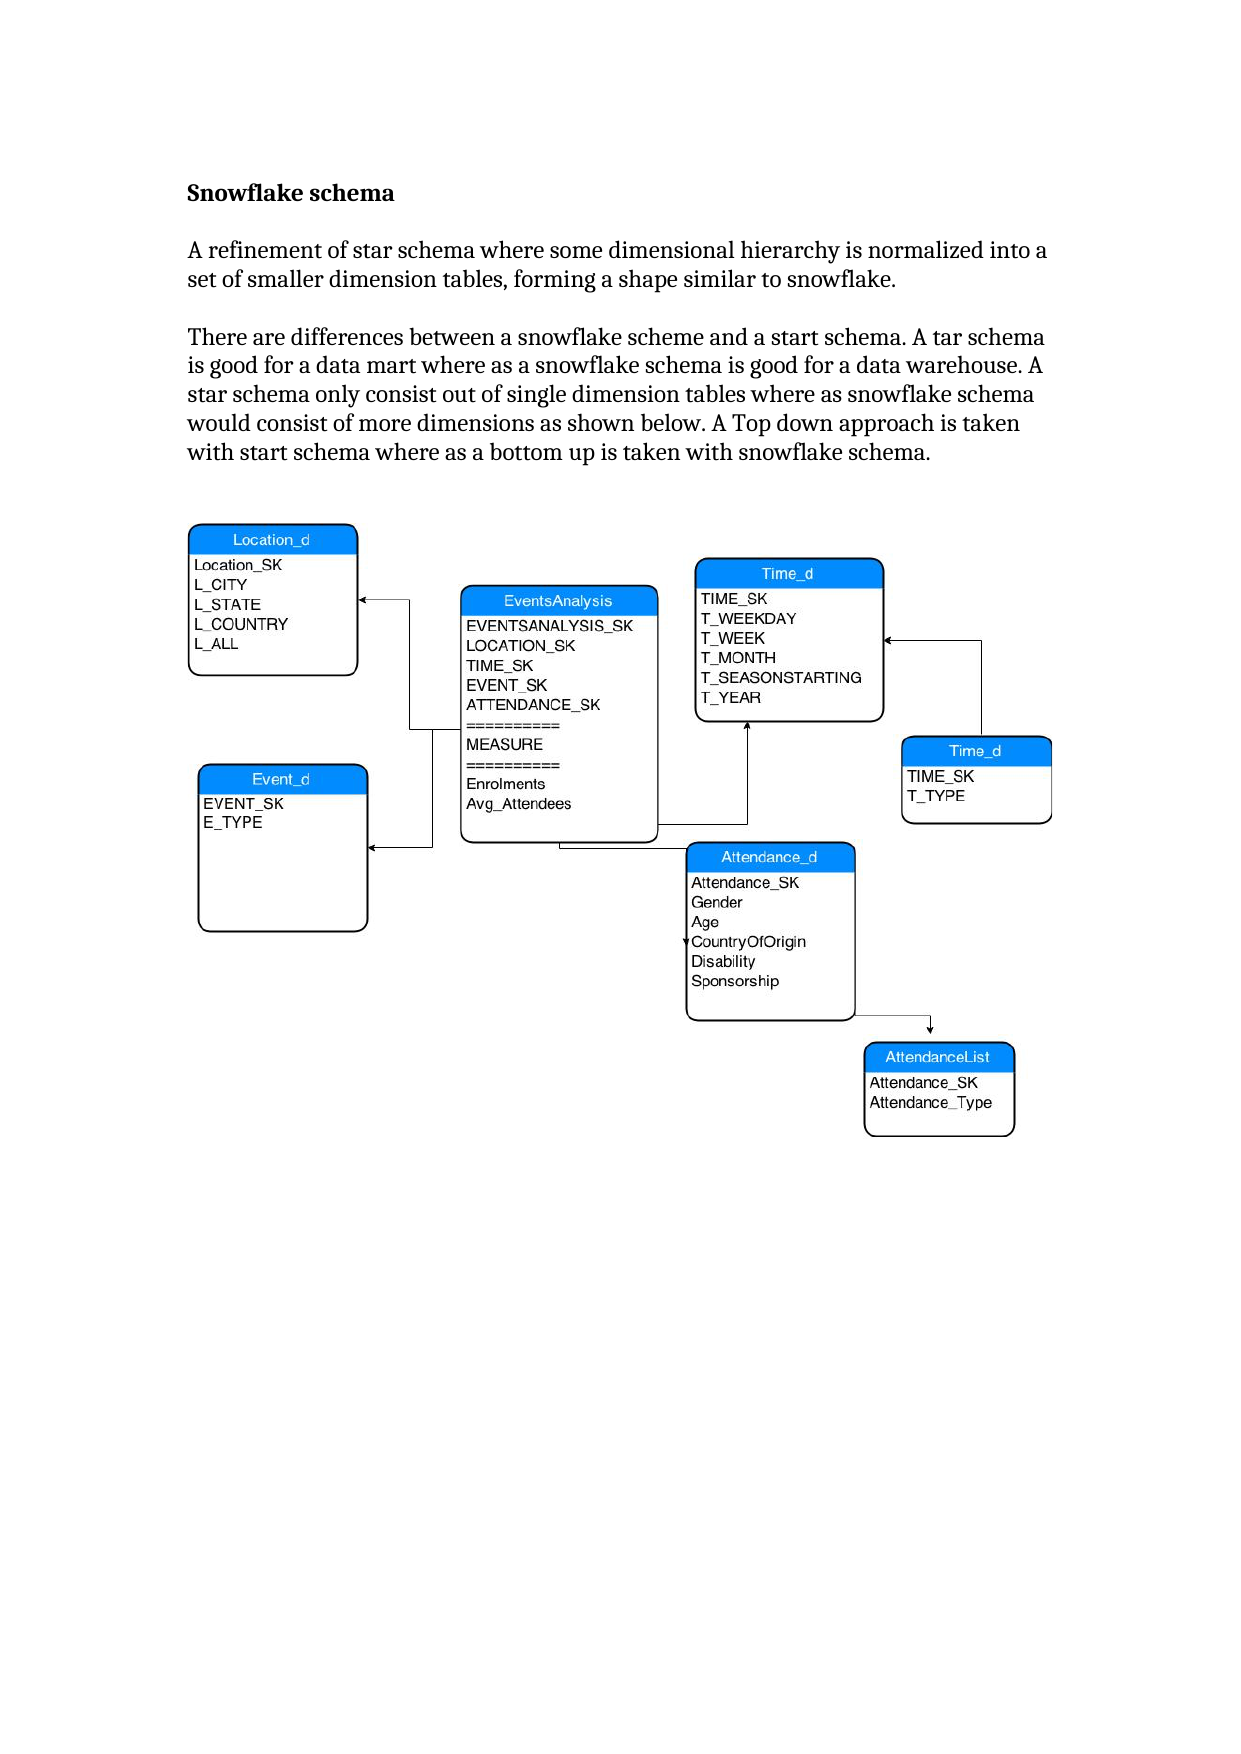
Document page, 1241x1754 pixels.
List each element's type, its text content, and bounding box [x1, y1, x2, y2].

text Snowflake schema [187, 179, 1053, 207]
text A refinement of star schema where some dimensional hierarchy is normalized into a set of smaller dimension tables, forming a shape similar to snowflake. [187, 236, 1053, 294]
text There are differences between a snowflake scheme and a start schema. A tar schema is good for a data mart where as a snowflake schema is good for a data warehouse. A star schema only consist out of single dimension tables where as snowflake schema would consist of more dimensions as shown below. A Top down approach is taken with start schema where as a bottom up is taken with snowflake schema. [187, 322, 1053, 466]
picture [187, 523, 1053, 1139]
